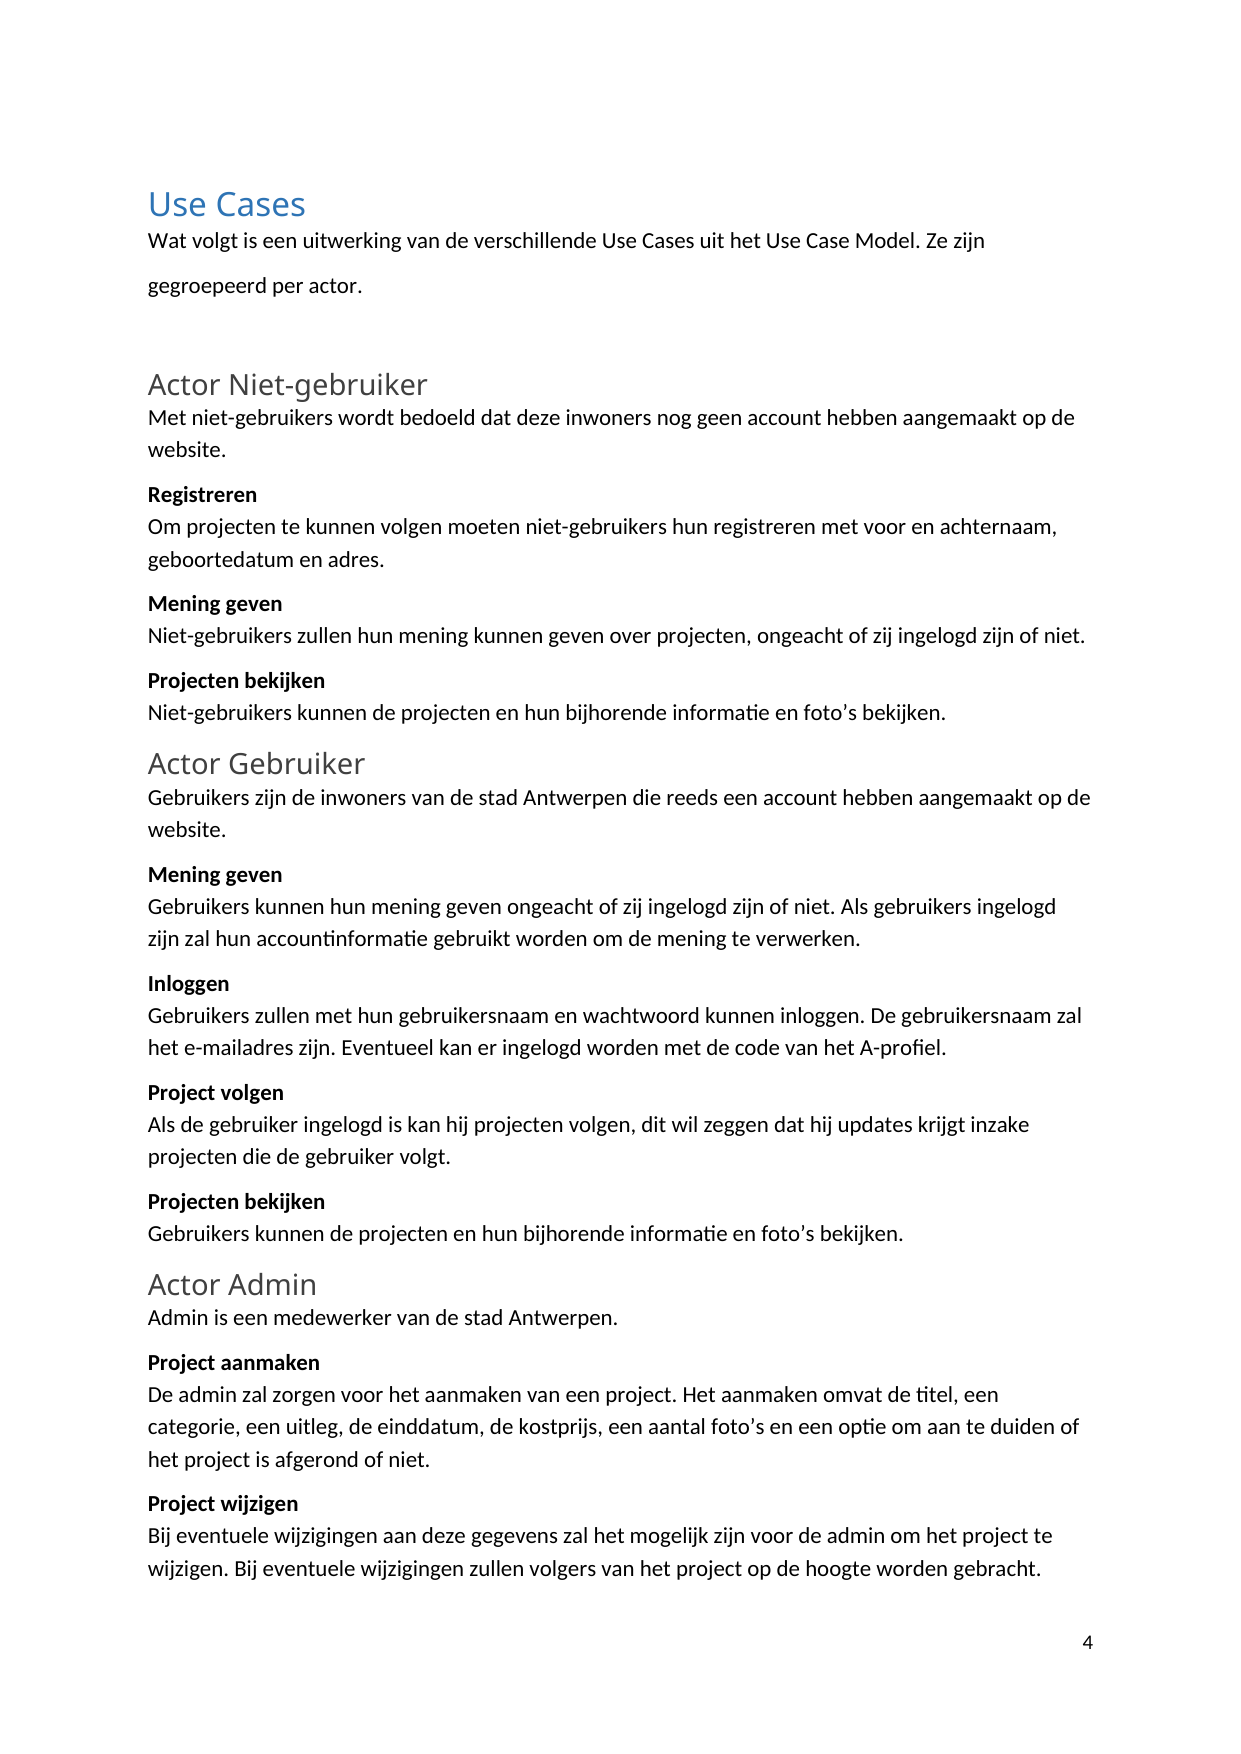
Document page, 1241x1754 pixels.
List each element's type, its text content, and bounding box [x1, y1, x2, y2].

text Mening geven Gebruikers kunnen hun mening geven ongeacht of zij ingelogd zijn of niet. Als gebruikers ingelogd zijn zal hun accountinformatie gebruikt worden om de mening te verwerken. [148, 860, 1093, 952]
subtitle Actor Admin [148, 1264, 1093, 1303]
text gegroepeerd per actor. [148, 271, 1093, 299]
text Registreren Om projecten te kunnen volgen moeten niet-gebruikers hun registreren met voor en achternaam, geboortedatum en adres. [148, 480, 1093, 573]
text Mening geven Niet-gebruikers zullen hun mening kunnen geven over projecten, ongeacht of zij ingelogd zijn of niet. [148, 589, 1093, 649]
text Met niet-gebruikers wordt bedoeld dat deze inwoners nog geen account hebben aangemaakt op de website. [148, 403, 1093, 464]
text Project wijzigen Bij eventuele wijzigingen aan deze gegevens zal het mogelijk zijn voor de admin om het project te wijzigen. Bij eventuele wijzigingen zullen volgers van het project op de hoogte worden gebracht. [148, 1489, 1093, 1582]
text Admin is een medewerker van de stad Antwerpen. [148, 1303, 1093, 1331]
text Gebruikers zijn de inwoners van de stad Antwerpen die reeds een account hebben aangemaakt op de website. [148, 783, 1093, 843]
text Project aanmaken De admin zal zorgen voor het aanmaken van een project. Het aanmaken omvat de titel, een categorie, een uitleg, de einddatum, de kostprijs, een aantal foto’s en een optie om aan te duiden of het project is afgerond of niet. [148, 1348, 1093, 1473]
subtitle Actor Niet-gebruiker [148, 364, 1093, 403]
text Inloggen Gebruikers zullen met hun gebruikersnaam en wachtwoord kunnen inloggen. De gebruikersnaam zal het e-mailadres zijn. Eventueel kan er ingelogd worden met de code van het A-profiel. [148, 969, 1093, 1061]
text Wat volgt is een uitwerking van de verschillende Use Cases uit het Use Case Model. Ze zijn [148, 226, 1093, 254]
subtitle Actor Gebruiker [148, 743, 1093, 783]
text Project volgen Als de gebruiker ingelogd is kan hij projecten volgen, dit wil zeggen dat hij updates krijgt inzake projecten die de gebruiker volgt. [148, 1078, 1093, 1170]
text Projecten bekijken Niet-gebruikers kunnen de projecten en hun bijhorende informatie en foto’s bekijken. [148, 666, 1093, 726]
text Projecten bekijken Gebruikers kunnen de projecten en hun bijhorende informatie en foto’s bekijken. [148, 1187, 1093, 1247]
subtitle Use Cases [148, 181, 1093, 226]
